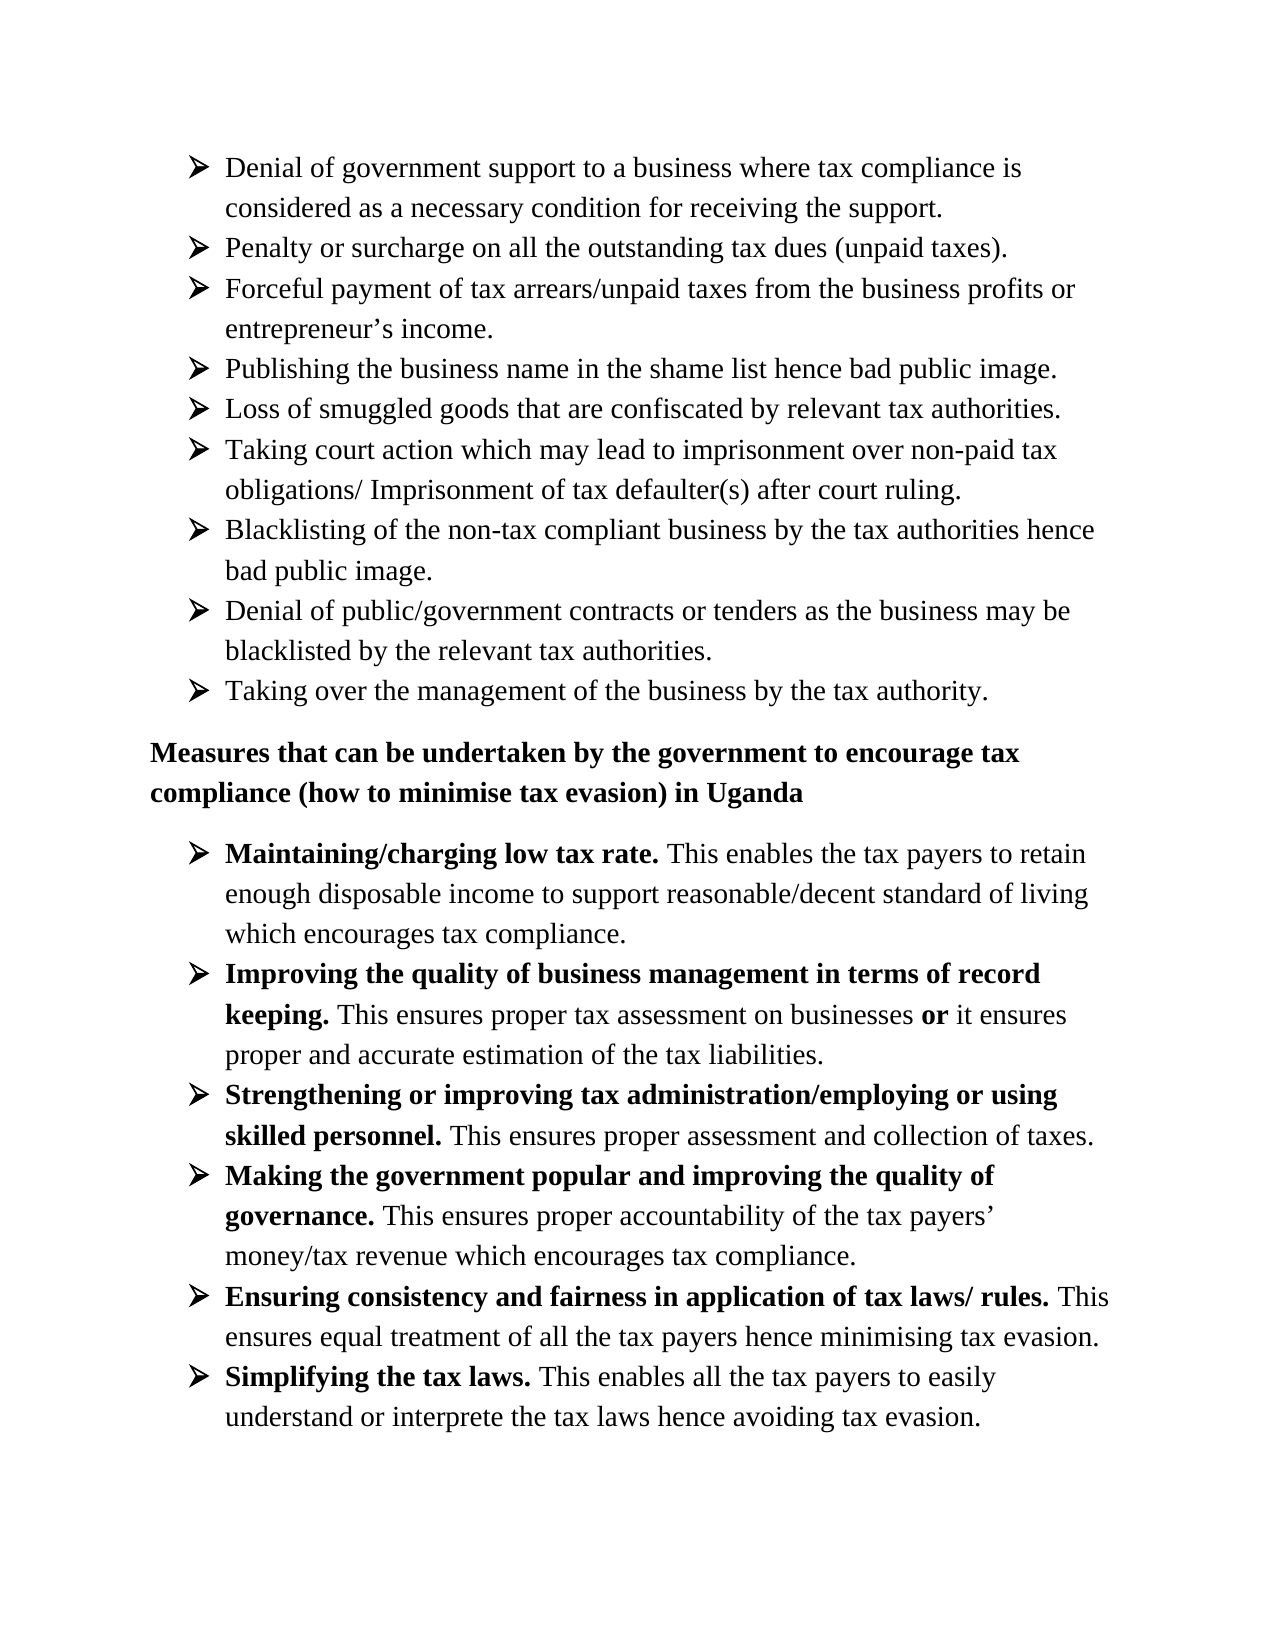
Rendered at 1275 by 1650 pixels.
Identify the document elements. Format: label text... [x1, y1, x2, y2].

list Loss of smuggled goods that are confiscated by relevant tax authorities. [187, 392, 1125, 425]
list Making the government popular and improving the quality of governance. This ensures proper accountability of the tax payers’ money/tax revenue which encourages tax compliance. [187, 1158, 1125, 1272]
list Ensuring consistency and fairness in application of tax laws/ rules. This ensures equal treatment of all the tax payers hence minimising tax evasion. [187, 1279, 1125, 1352]
list Forceful payment of tax arrears/unpaid taxes from the business profits or entrepreneur’s income. [187, 271, 1125, 345]
list Maintaining/charging low tax rate. This enables the tax payers to retain enough disposable income to support reasonable/decent standard of living which encourages tax compliance. [187, 836, 1125, 950]
list Strengthening or improving tax administration/employing or using skilled personnel. This ensures proper assessment and collection of taxes. [187, 1077, 1125, 1151]
list Improving the quality of business management in terms of record keeping. This ensures proper tax assessment on businesses or it ensures proper and accurate estimation of the tax liabilities. [187, 957, 1125, 1071]
list Simplifying the tax laws. This enables all the tax payers to easily understand or interprete the tax laws hence avoiding tax evasion. [187, 1359, 1125, 1433]
list Publishing the business name in the shame list hence bad public image. [187, 351, 1125, 385]
list Denial of government support to a business where tax compliance is considered as a necessary condition for receiving the support. [187, 150, 1125, 224]
text Measures that can be undertaken by the government to encourage tax compliance (how to minimise tax evasion) in Uganda [150, 735, 1125, 808]
list Taking over the management of the business by the tax authority. [187, 673, 1125, 707]
list Taking court action which may lead to imprisonment over non-paid tax obligations/ Imprisonment of tax defaulter(s) after court ruling. [187, 432, 1125, 506]
list Denial of public/government contracts or tenders as the business may be blacklisted by the relevant tax authorities. [187, 593, 1125, 667]
list Blacklisting of the non-tax compliant business by the tax authorities hence bad public image. [187, 512, 1125, 586]
list Penalty or surcharge on all the outstanding tax dues (unpaid taxes). [187, 231, 1125, 264]
